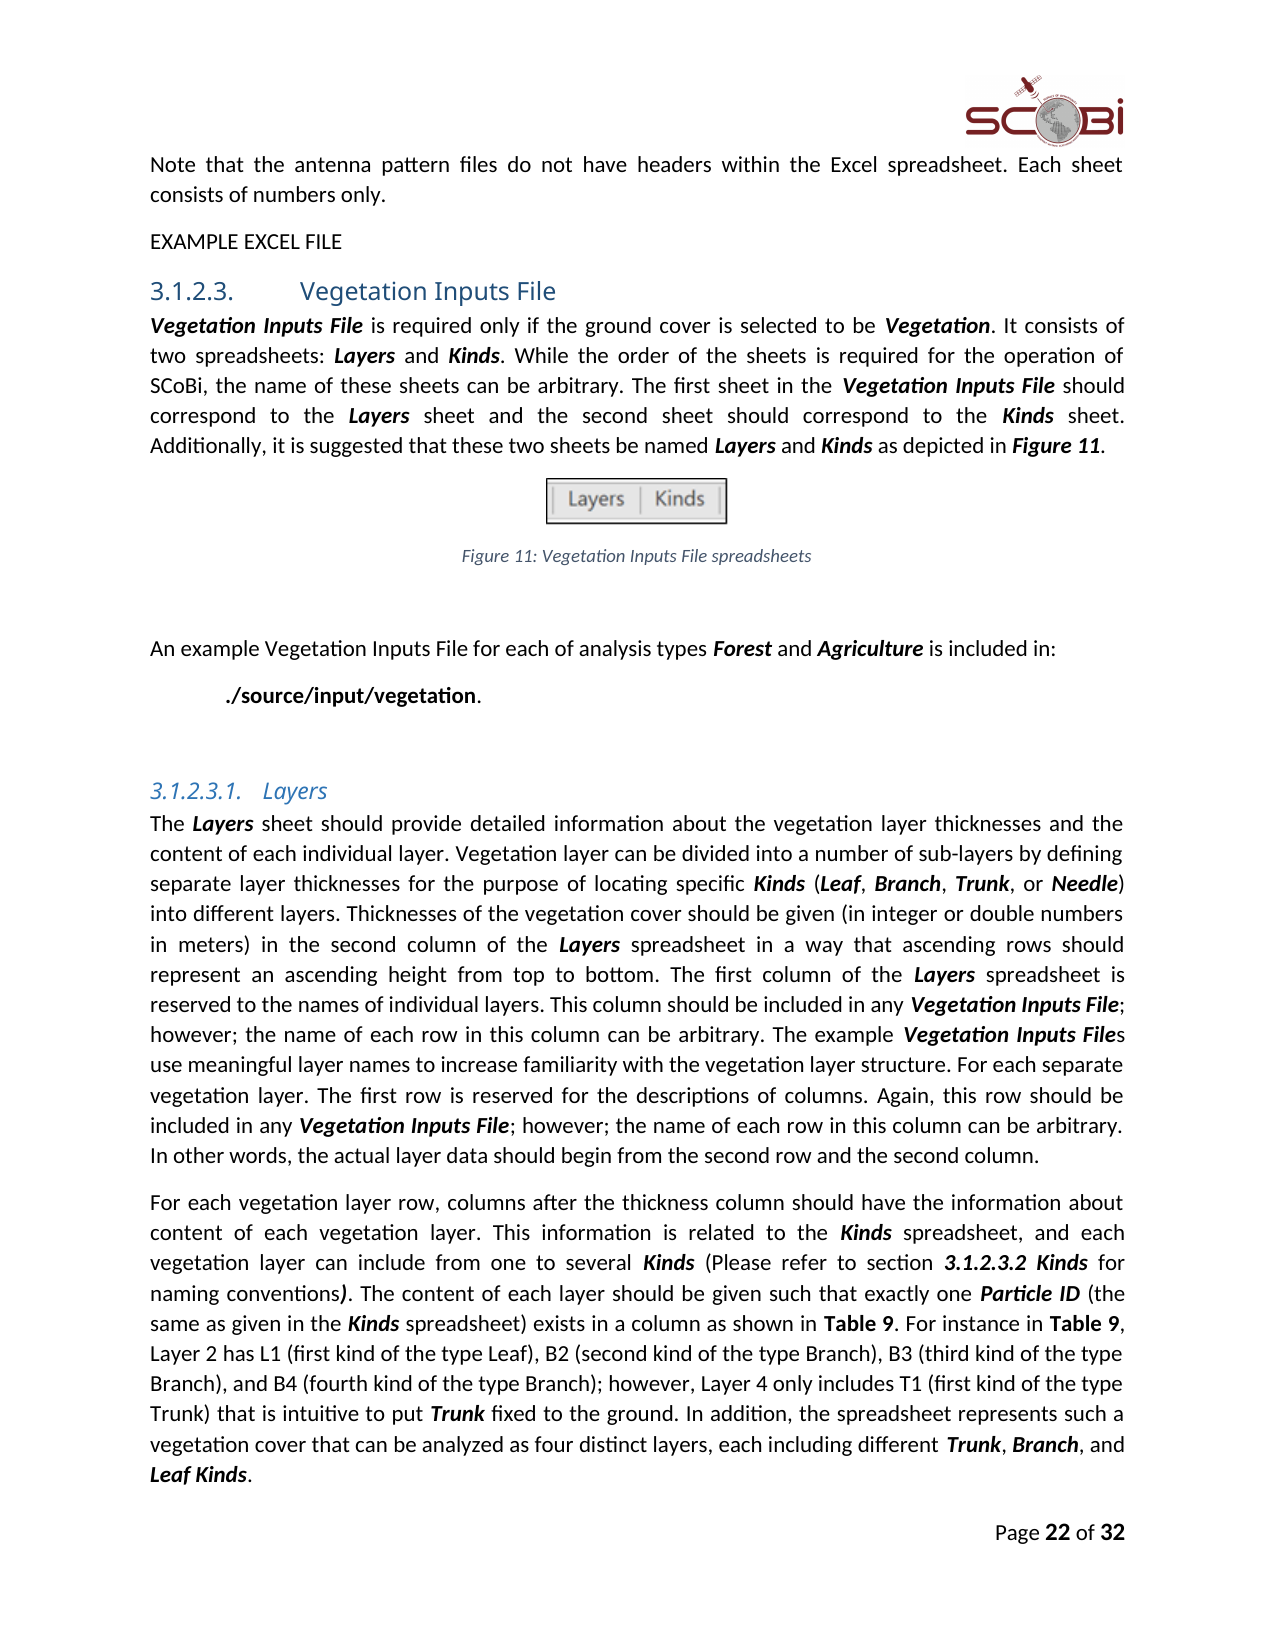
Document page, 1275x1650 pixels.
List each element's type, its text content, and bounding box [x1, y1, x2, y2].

text Note that the antenna pattern files do not have headers within the Excel spreadsheet. Each sheet consists of numbers only. [150, 150, 1125, 208]
text Figure 11: Vegetation Inputs File spreadsheets [150, 544, 1125, 567]
picture [546, 478, 729, 526]
text An example Vegetation Inputs File for each of analysis types Forest and Agriculture is included in: [150, 634, 1125, 663]
picture [964, 75, 1125, 148]
subtitle Vegetation Inputs File [150, 274, 1125, 308]
subtitle Layers [150, 775, 1125, 806]
text EXAMPLE EXCEL FILE [150, 227, 1125, 255]
text The Layers sheet should provide detailed information about the vegetation layer thicknesses and the content of each individual layer. Vegetation layer can be divided into a number of sub-layers by defining separate layer thicknesses for the purpose of locating specific Kinds (Leaf, Branch, Trunk, or Needle) into different layers. Thicknesses of the vegetation cover should be given (in integer or double numbers in meters) in the second column of the Layers spreadsheet in a way that ascending rows should represent an ascending height from top to bottom. The first column of the Layers spreadsheet is reserved to the names of individual layers. This column should be included in any Vegetation Inputs File; however; the name of each row in this column can be arbitrary. The example Vegetation Inputs Files use meaningful layer names to increase familiarity with the vegetation layer structure. For each separate vegetation layer. The first row is reserved for the descriptions of columns. Again, this row should be included in any Vegetation Inputs File; however; the name of each row in this column can be arbitrary. In other words, the actual layer data should begin from the second row and the second column. [150, 809, 1125, 1169]
text For each vegetation layer row, columns after the thickness column should have the information about content of each vegetation layer. This information is related to the Kinds spreadsheet, and each vegetation layer can include from one to several Kinds (Please refer to section 3.1.2.3.2 Kinds for naming conventions). The content of each layer should be given such that exactly one Particle ID (the same as given in the Kinds spreadsheet) exists in a column as shown in Table 9. For instance in Table 9, Layer 2 has L1 (first kind of the type Leaf), B2 (second kind of the type Branch), B3 (third kind of the type Branch), and B4 (fourth kind of the type Branch); however, Layer 4 only includes T1 (first kind of the type Trunk) that is intuitive to put Trunk fixed to the ground. In addition, the spreadsheet represents such a vegetation cover that can be analyzed as four distinct layers, each including different Trunk, Branch, and Leaf Kinds. [150, 1188, 1125, 1488]
text ./source/input/vegetation. [150, 681, 1125, 709]
